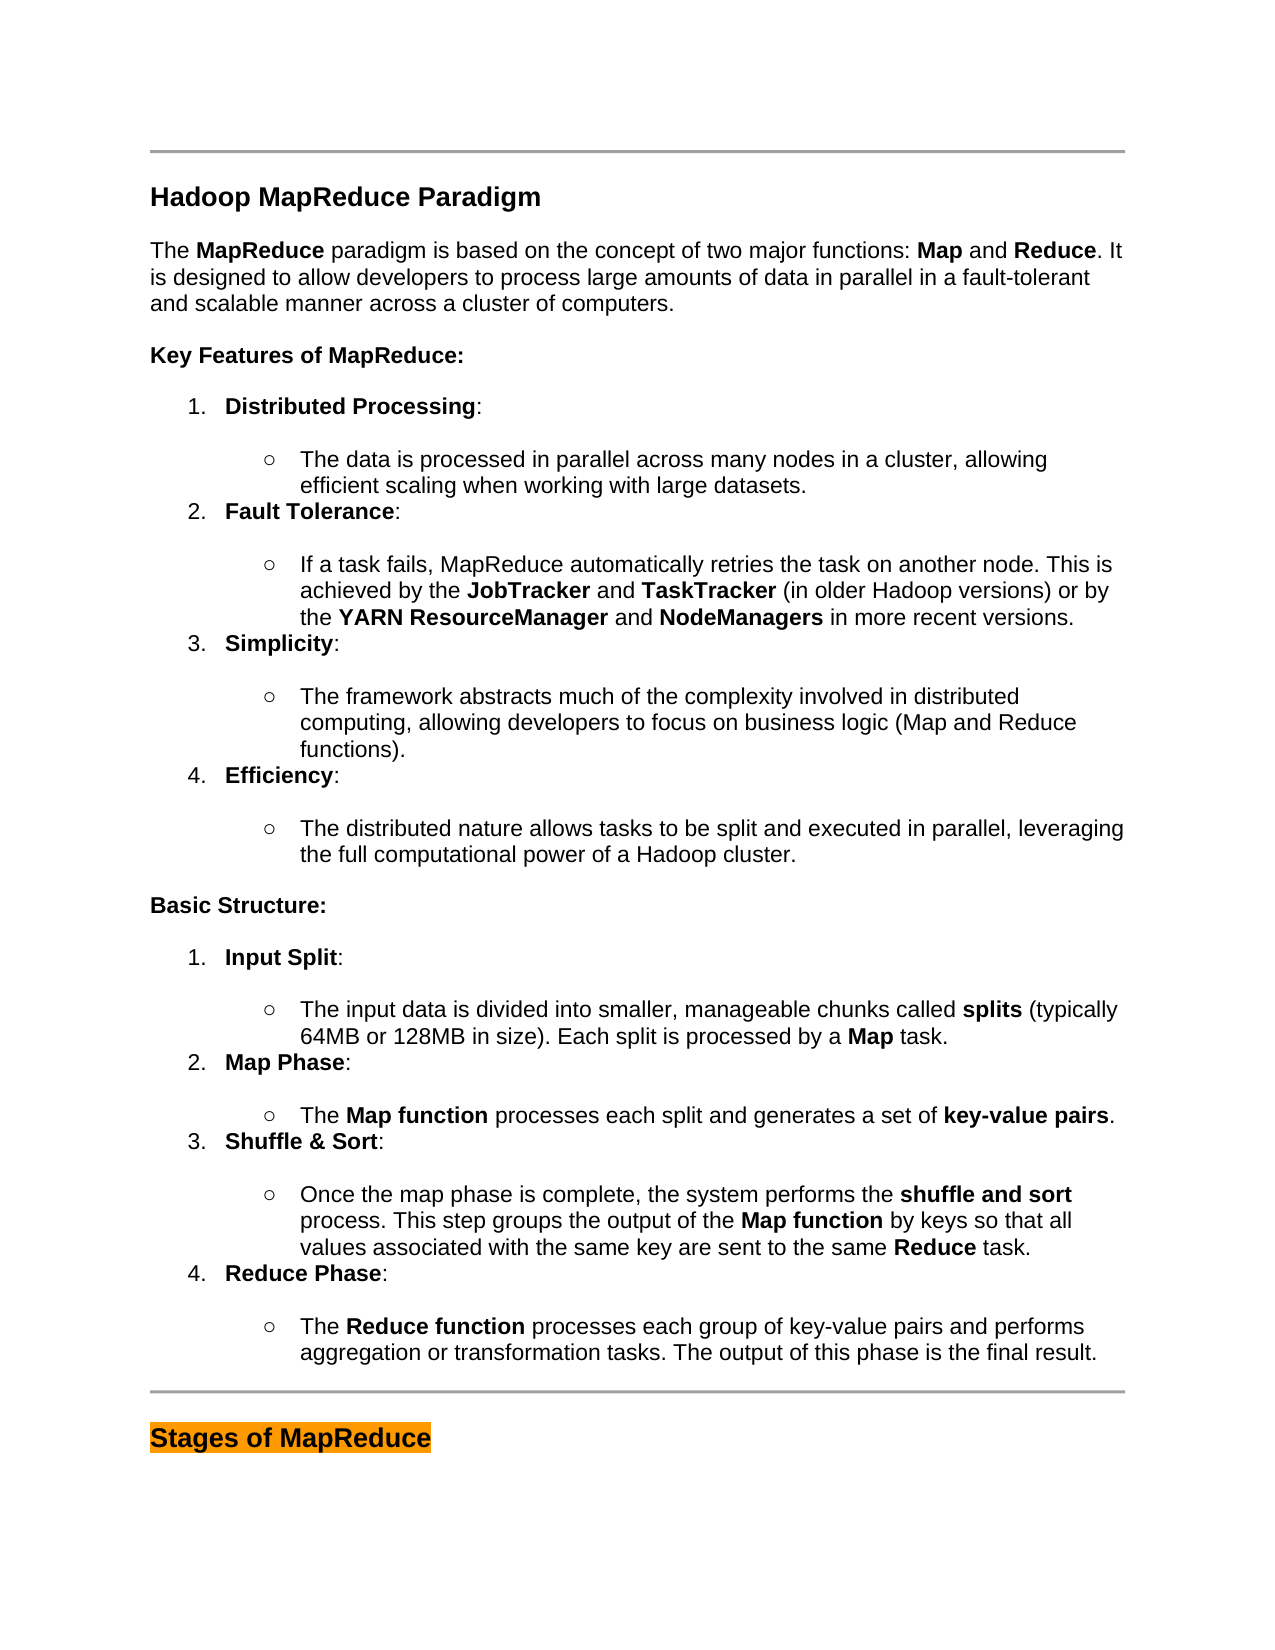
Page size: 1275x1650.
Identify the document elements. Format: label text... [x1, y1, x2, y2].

list The input data is divided into smaller, manageable chunks called splits (typically 64MB or 128MB in size). Each split is processed by a Map task. [262, 996, 1125, 1049]
list The data is processed in parallel across many nodes in a cluster, allowing efficient scaling when working with large datasets. [262, 446, 1125, 498]
text Hadoop MapReduce Paradigm [150, 154, 1125, 212]
list The Map function processes each split and generates a set of key-value pairs. [262, 1102, 1125, 1128]
list Fault Tolerance: [187, 498, 1125, 551]
list Simplicity: [187, 630, 1125, 683]
list Map Phase: [187, 1049, 1125, 1102]
list Reduce Phase: [187, 1260, 1125, 1313]
list If a task fails, MapReduce automatically retries the task on another node. This is achieved by the JobTracker and TaskTracker (in older Hadoop versions) or by the YARN ResourceManager and NodeManagers in more recent versions. [262, 551, 1125, 630]
list The framework abstracts much of the complexity involved in distributed computing, allowing developers to focus on business logic (Map and Reduce functions). [262, 683, 1125, 762]
list Once the map phase is complete, the system performs the shuffle and sort process. This step groups the output of the Map function by keys so that all values associated with the same key are sent to the same Reduce task. [262, 1181, 1125, 1260]
list Shuffle & Sort: [187, 1128, 1125, 1181]
subtitle Basic Structure: [150, 892, 1125, 919]
list Distributed Processing: [187, 393, 1125, 446]
list Efficiency: [187, 762, 1125, 814]
text Stages of MapReduce [150, 1394, 1125, 1453]
text The MapReduce paradigm is based on the concept of two major functions: Map and Reduce. It is designed to allow developers to process large amounts of data in parallel in a fault-tolerant and scalable manner across a cluster of computers. [150, 237, 1125, 317]
list The distributed nature allows tasks to be split and executed in parallel, leveraging the full computational power of a Hadoop cluster. [262, 814, 1125, 867]
list The Reduce function processes each group of key-value pairs and performs aggregation or transformation tasks. The output of this phase is the final result. [262, 1313, 1125, 1365]
list Input Split: [187, 944, 1125, 996]
subtitle Key Features of MapReduce: [150, 342, 1125, 368]
